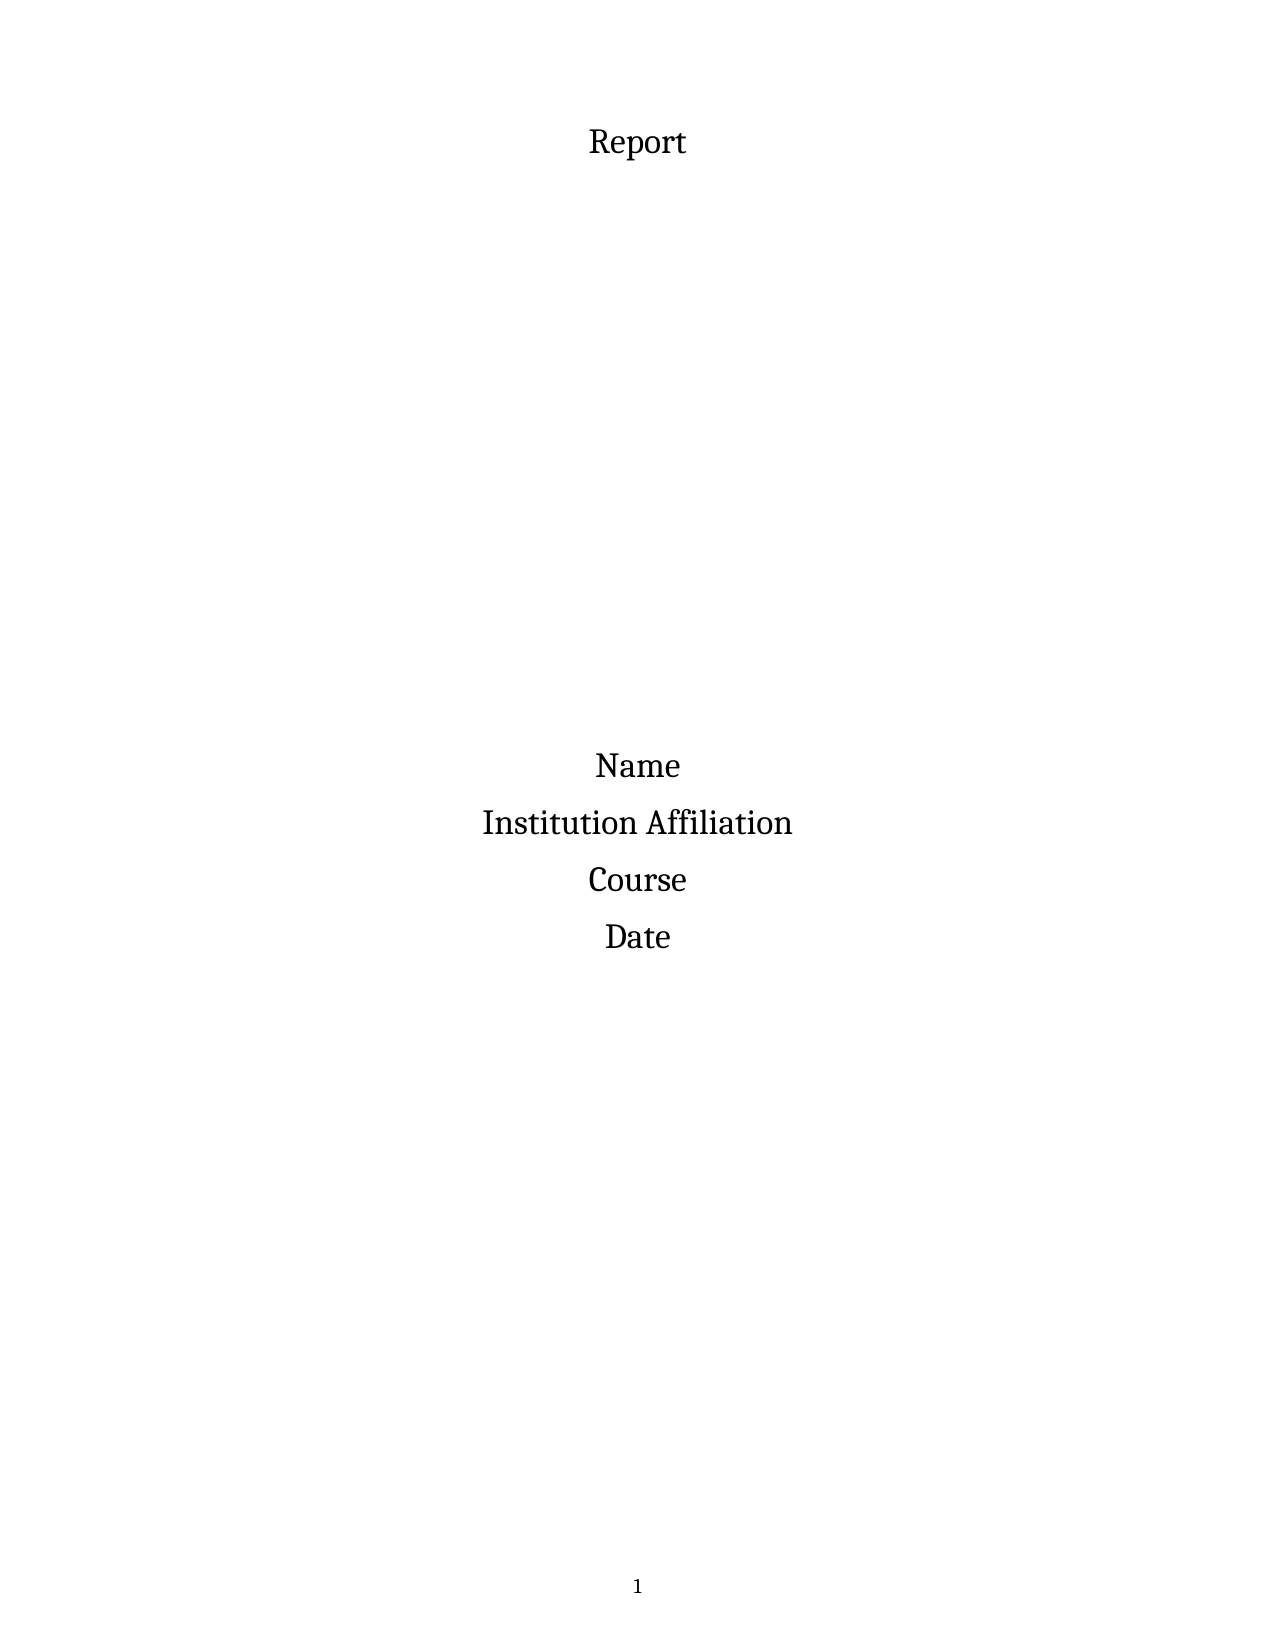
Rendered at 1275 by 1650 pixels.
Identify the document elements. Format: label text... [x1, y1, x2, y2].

text Date [177, 916, 1098, 957]
text Name [177, 746, 1098, 787]
text Course [177, 859, 1098, 900]
text Report [177, 122, 1098, 162]
text Institution Affiliation [177, 803, 1098, 843]
